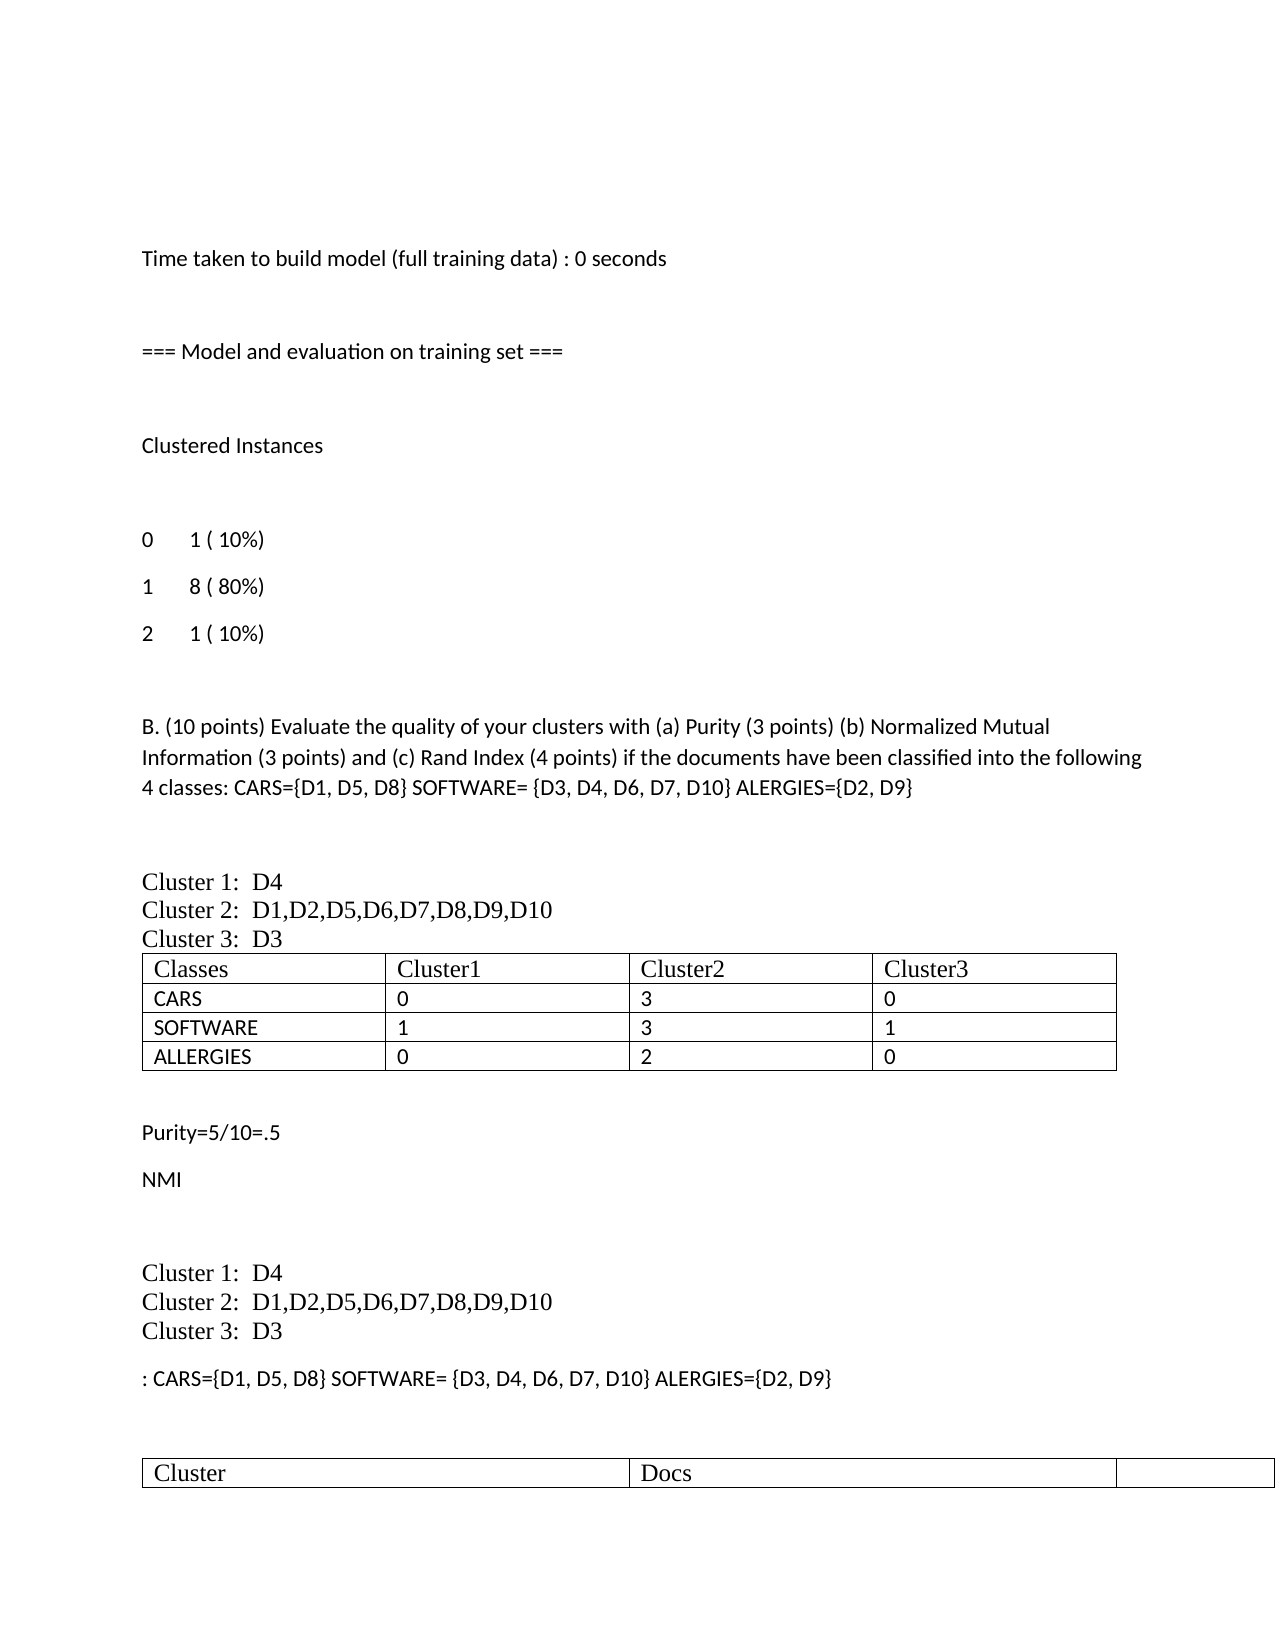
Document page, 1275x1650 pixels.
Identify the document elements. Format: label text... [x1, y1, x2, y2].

table_header Classes [143, 954, 385, 983]
table_cell 3 [630, 984, 872, 1012]
table_cell 1 [386, 1013, 629, 1041]
table_header Docs [630, 1459, 1116, 1487]
table_cell SOFTWARE [143, 1013, 385, 1041]
text === Model and evaluation on training set === [142, 337, 1156, 366]
table_cell 1 [873, 1013, 1116, 1041]
text B. (10 points) Evaluate the quality of your clusters with (a) Purity (3 points) (b) Normalized Mutual Information (3 points) and (c) Rand Index (4 points) if the documents have been classified into the following 4 classes: CARS={D1, D5, D8} SOFTWARE= {D3, D4, D6, D7, D10} ALERGIES={D2, D9} [142, 712, 1156, 801]
text : CARS={D1, D5, D8} SOFTWARE= {D3, D4, D6, D7, D10} ALERGIES={D2, D9} [142, 1364, 1156, 1392]
text 2 1 ( 10%) [142, 619, 1156, 647]
table_cell 0 [386, 984, 629, 1012]
table_header Cluster2 [630, 954, 872, 983]
text Cluster 1: D4 [142, 1258, 1156, 1287]
text Cluster 2: D1,D2,D5,D6,D7,D8,D9,D10 [142, 1287, 1156, 1316]
table_cell CARS [143, 984, 385, 1012]
table_cell 0 [873, 1042, 1116, 1070]
table_cell 0 [386, 1042, 629, 1070]
text Time taken to build model (full training data) : 0 seconds [142, 244, 1156, 272]
text Cluster 2: D1,D2,D5,D6,D7,D8,D9,D10 [142, 895, 1156, 924]
table_cell ALLERGIES [143, 1042, 385, 1070]
table_header Cluster [143, 1459, 629, 1487]
text Cluster 1: D4 [142, 867, 1156, 895]
table_header Cluster3 [873, 954, 1116, 983]
table_header [1117, 1459, 1274, 1487]
text 1 8 ( 80%) [142, 572, 1156, 600]
table_cell 0 [873, 984, 1116, 1012]
text Cluster 3: D3 [142, 1316, 1156, 1345]
text 0 1 ( 10%) [142, 525, 1156, 553]
text Cluster 3: D3 [142, 924, 1156, 953]
table_cell 3 [630, 1013, 872, 1041]
table_header Cluster1 [386, 954, 629, 983]
text Clustered Instances [142, 431, 1156, 459]
table_cell 2 [630, 1042, 872, 1070]
text NMI [142, 1165, 1156, 1193]
text Purity=5/10=.5 [142, 1118, 1156, 1146]
